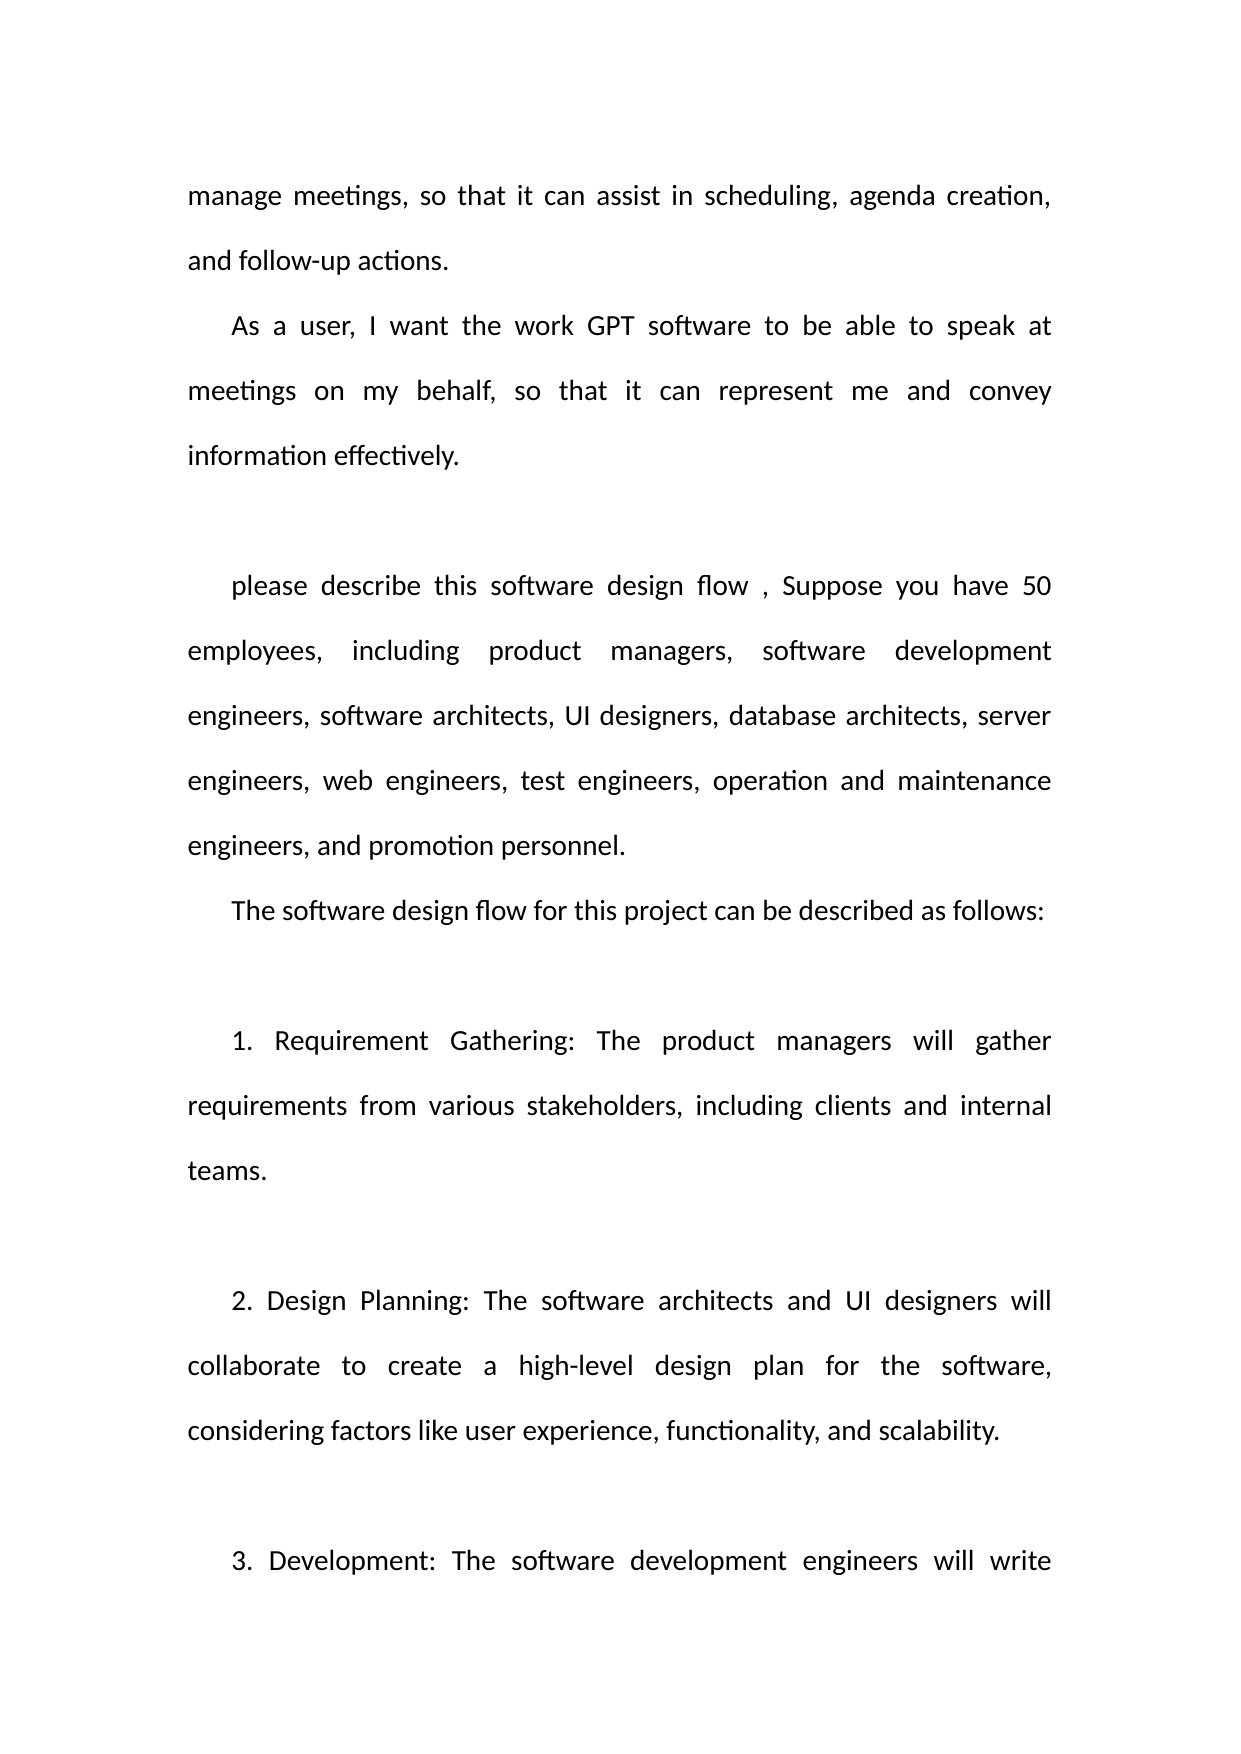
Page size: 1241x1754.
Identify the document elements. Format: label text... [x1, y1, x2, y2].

text 1. Requirement Gathering: The product managers will gather requirements from various stakeholders, including clients and internal teams. [187, 1007, 1053, 1202]
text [187, 1527, 1053, 1592]
text The software design flow for this project can be described as follows: [187, 877, 1053, 942]
text please describe this software design flow , Suppose you have 50 employees, including product managers, software development engineers, software architects, UI designers, database architects, server engineers, web engineers, test engineers, operation and maintenance engineers, and promotion personnel. [187, 552, 1053, 877]
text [187, 162, 1053, 292]
text 2. Design Planning: The software architects and UI designers will collaborate to create a high-level design plan for the software, considering factors like user experience, functionality, and scalability. [187, 1267, 1053, 1462]
text As a user, I want the work GPT software to be able to speak at meetings on my behalf, so that it can represent me and convey information effectively. [187, 292, 1053, 487]
